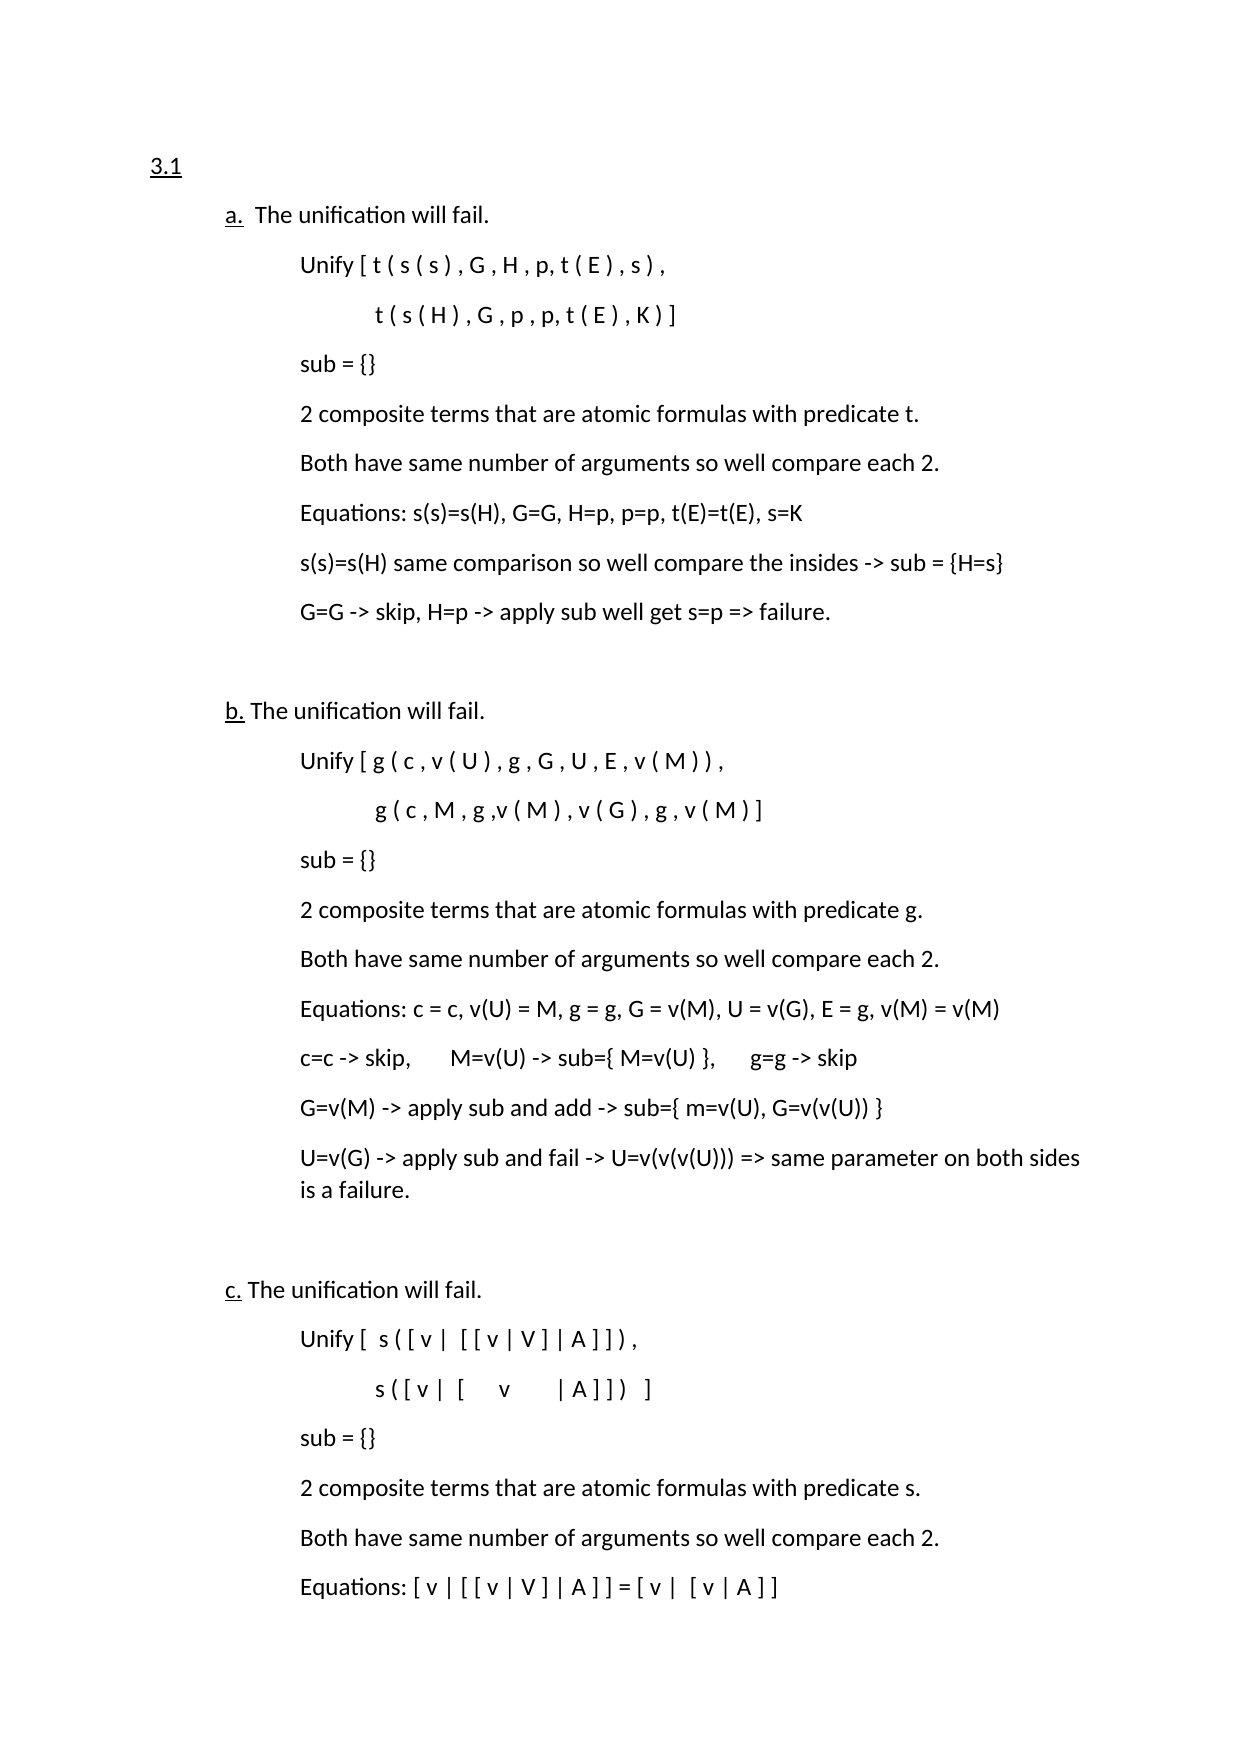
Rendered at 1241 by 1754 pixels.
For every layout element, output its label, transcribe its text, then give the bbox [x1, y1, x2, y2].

text c. The unification will fail. [150, 1274, 1090, 1304]
text Equations: [ v | [ [ v | V ] | A ] ] = [ v | [ v | A ] ] [225, 1571, 1090, 1602]
text G=v(M) -> apply sub and add -> sub={ m=v(U), G=v(v(U)) } [225, 1092, 1090, 1123]
text Equations: s(s)=s(H), G=G, H=p, p=p, t(E)=t(E), s=K [225, 497, 1090, 528]
text g ( c , M , g ,v ( M ) , v ( G ) , g , v ( M ) ] [300, 794, 1090, 825]
text sub = {} [150, 1422, 1090, 1453]
text U=v(G) -> apply sub and fail -> U=v(v(v(U))) => same parameter on both sides is a failure. [300, 1142, 1090, 1205]
text Unify [ g ( c , v ( U ) , g , G , U , E , v ( M ) ) , [225, 745, 1090, 776]
text b. The unification will fail. [150, 695, 1090, 726]
text 2 composite terms that are atomic formulas with predicate t. [225, 398, 1090, 428]
text 2 composite terms that are atomic formulas with predicate g. [225, 894, 1090, 924]
text Unify [ t ( s ( s ) , G , H , p, t ( E ) , s ) , [300, 249, 1090, 280]
text 2 composite terms that are atomic formulas with predicate s. [225, 1472, 1090, 1503]
text 3.1 [150, 150, 1090, 181]
text c=c -> skip, M=v(U) -> sub={ M=v(U) }, g=g -> skip [225, 1042, 1090, 1073]
text sub = {} [225, 844, 1090, 875]
text Equations: c = c, v(U) = M, g = g, G = v(M), U = v(G), E = g, v(M) = v(M) [225, 993, 1090, 1023]
text Unify [ s ( [ v | [ [ v | V ] | A ] ] ) , [150, 1323, 1090, 1354]
text Both have same number of arguments so well compare each 2. [225, 447, 1090, 478]
text Both have same number of arguments so well compare each 2. [225, 1522, 1090, 1552]
text sub = {} [225, 348, 1090, 379]
text s(s)=s(H) same comparison so well compare the insides -> sub = {H=s} [225, 547, 1090, 577]
text a. The unification will fail. [150, 199, 1090, 230]
text t ( s ( H ) , G , p , p, t ( E ) , K ) ] [225, 299, 1090, 329]
text G=G -> skip, H=p -> apply sub well get s=p => failure. [225, 596, 1090, 627]
text s ( [ v | [ v | A ] ] ) ] [300, 1373, 1090, 1403]
text Both have same number of arguments so well compare each 2. [225, 943, 1090, 974]
